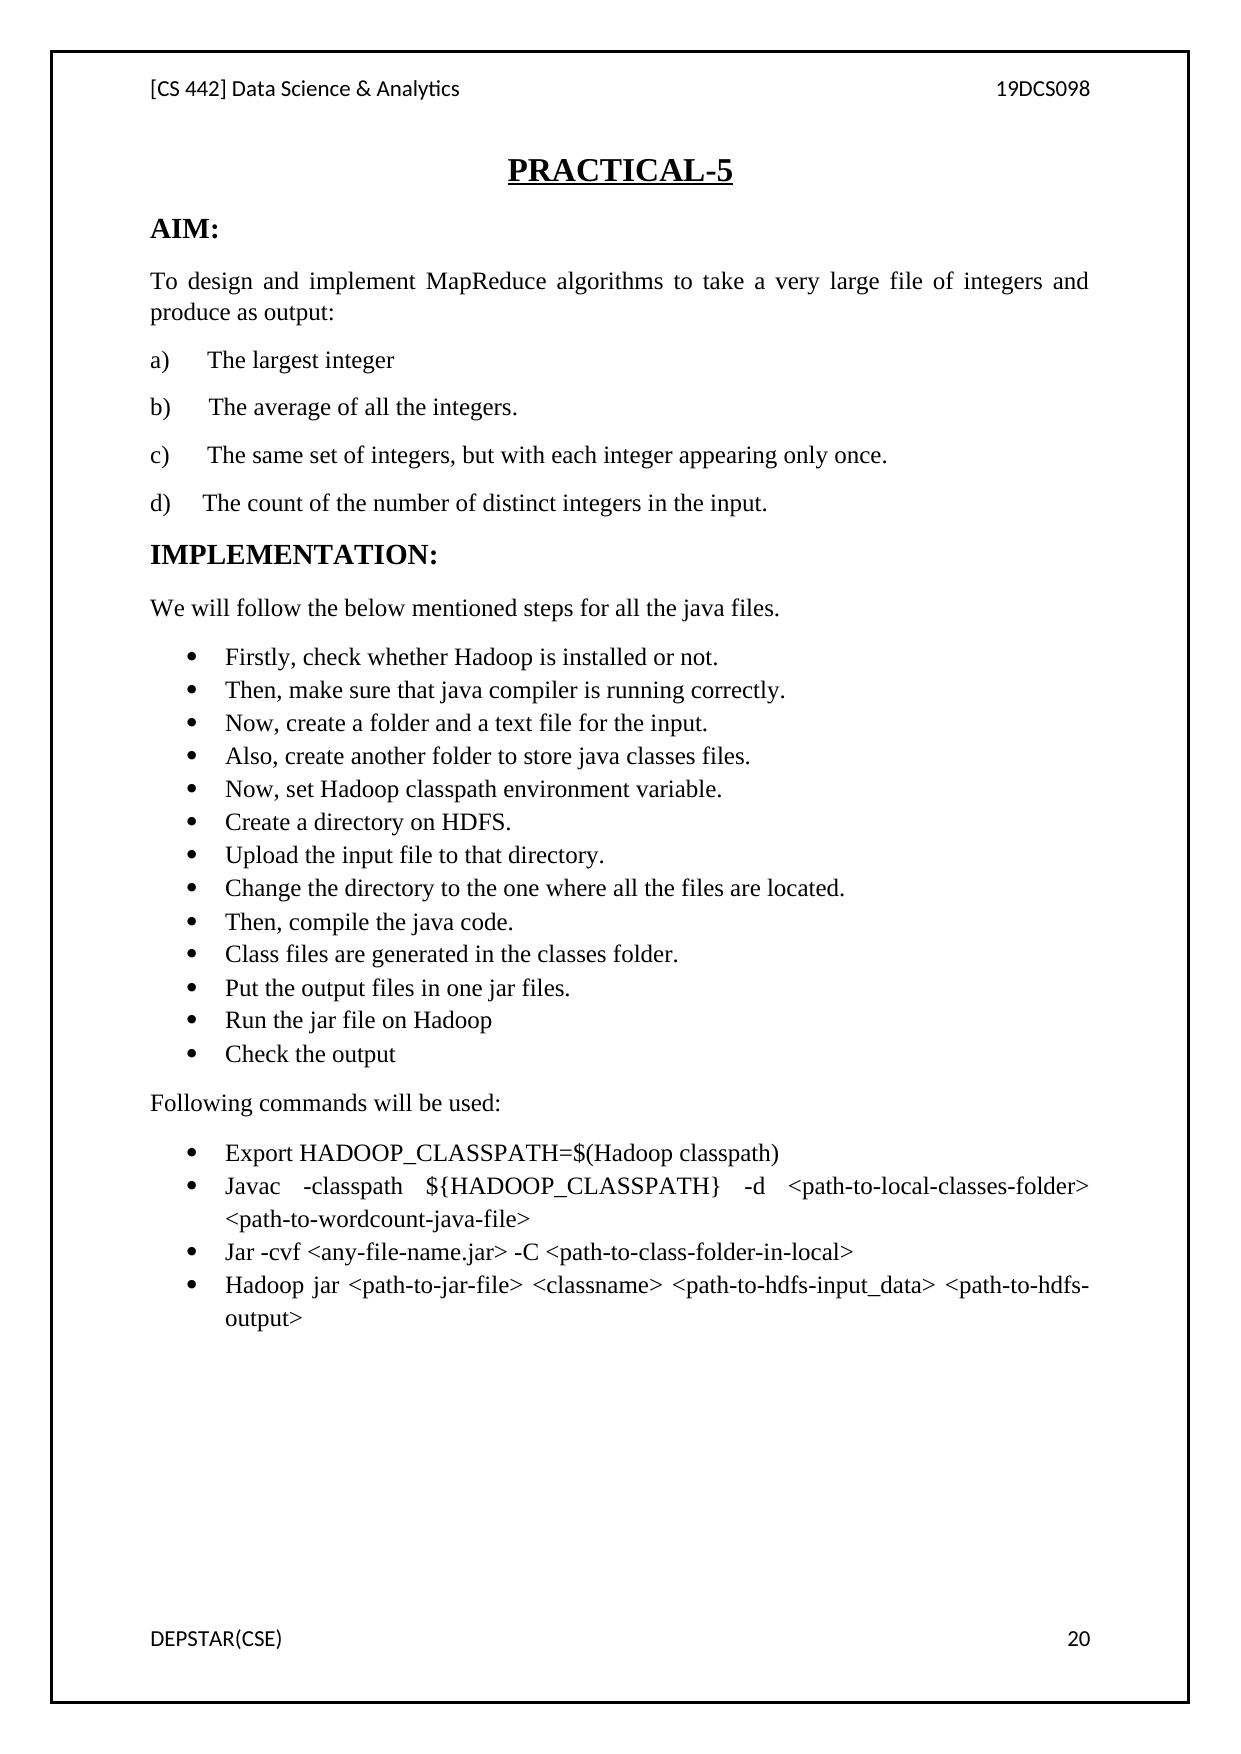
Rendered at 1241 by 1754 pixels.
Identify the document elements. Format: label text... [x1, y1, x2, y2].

list Jar -cvf <any-file-name.jar> -C <path-to-class-folder-in-local> [187, 1237, 1090, 1266]
list Create a directory on HDFS. [187, 807, 1090, 836]
list Now, set Hadoop classpath environment variable. [187, 774, 1090, 803]
list Hadoop jar <path-to-jar-file> <classname> <path-to-hdfs-input_data> <path-to-hdfs-output> [187, 1270, 1090, 1332]
list Firstly, check whether Hadoop is installed or not. [187, 642, 1090, 671]
text AIM: [150, 211, 1090, 244]
text Following commands will be used: [150, 1088, 1090, 1117]
list Javac -classpath ${HADOOP_CLASSPATH} -d <path-to-local-classes-folder> <path-to-wordcount-java-file> [187, 1171, 1090, 1233]
text To design and implement MapReduce algorithms to take a very large file of integers and produce as output: [150, 266, 1090, 326]
text d) The count of the number of distinct integers in the input. [150, 488, 1090, 517]
text b) The average of all the integers. [150, 392, 1090, 421]
list Export HADOOP_CLASSPATH=$(Hadoop classpath) [187, 1138, 1090, 1167]
text PRACTICAL-5 [150, 150, 1090, 188]
list Also, create another folder to store java classes files. [187, 741, 1090, 770]
list Class files are generated in the classes folder. [187, 939, 1090, 968]
list Check the output [187, 1039, 1090, 1067]
list Upload the input file to that directory. [187, 841, 1090, 869]
text a) The largest integer [150, 345, 1090, 373]
text IMPLEMENTATION: [150, 537, 1090, 571]
list Now, create a folder and a text file for the input. [187, 708, 1090, 737]
list Then, compile the java code. [187, 907, 1090, 935]
text We will follow the below mentioned steps for all the java files. [150, 593, 1090, 621]
list Put the output files in one jar files. [187, 973, 1090, 1001]
list Then, make sure that java compiler is running correctly. [187, 675, 1090, 704]
text c) The same set of integers, but with each integer appearing only once. [150, 440, 1090, 469]
list Run the jar file on Hadoop [187, 1006, 1090, 1034]
list Change the directory to the one where all the files are located. [187, 873, 1090, 902]
